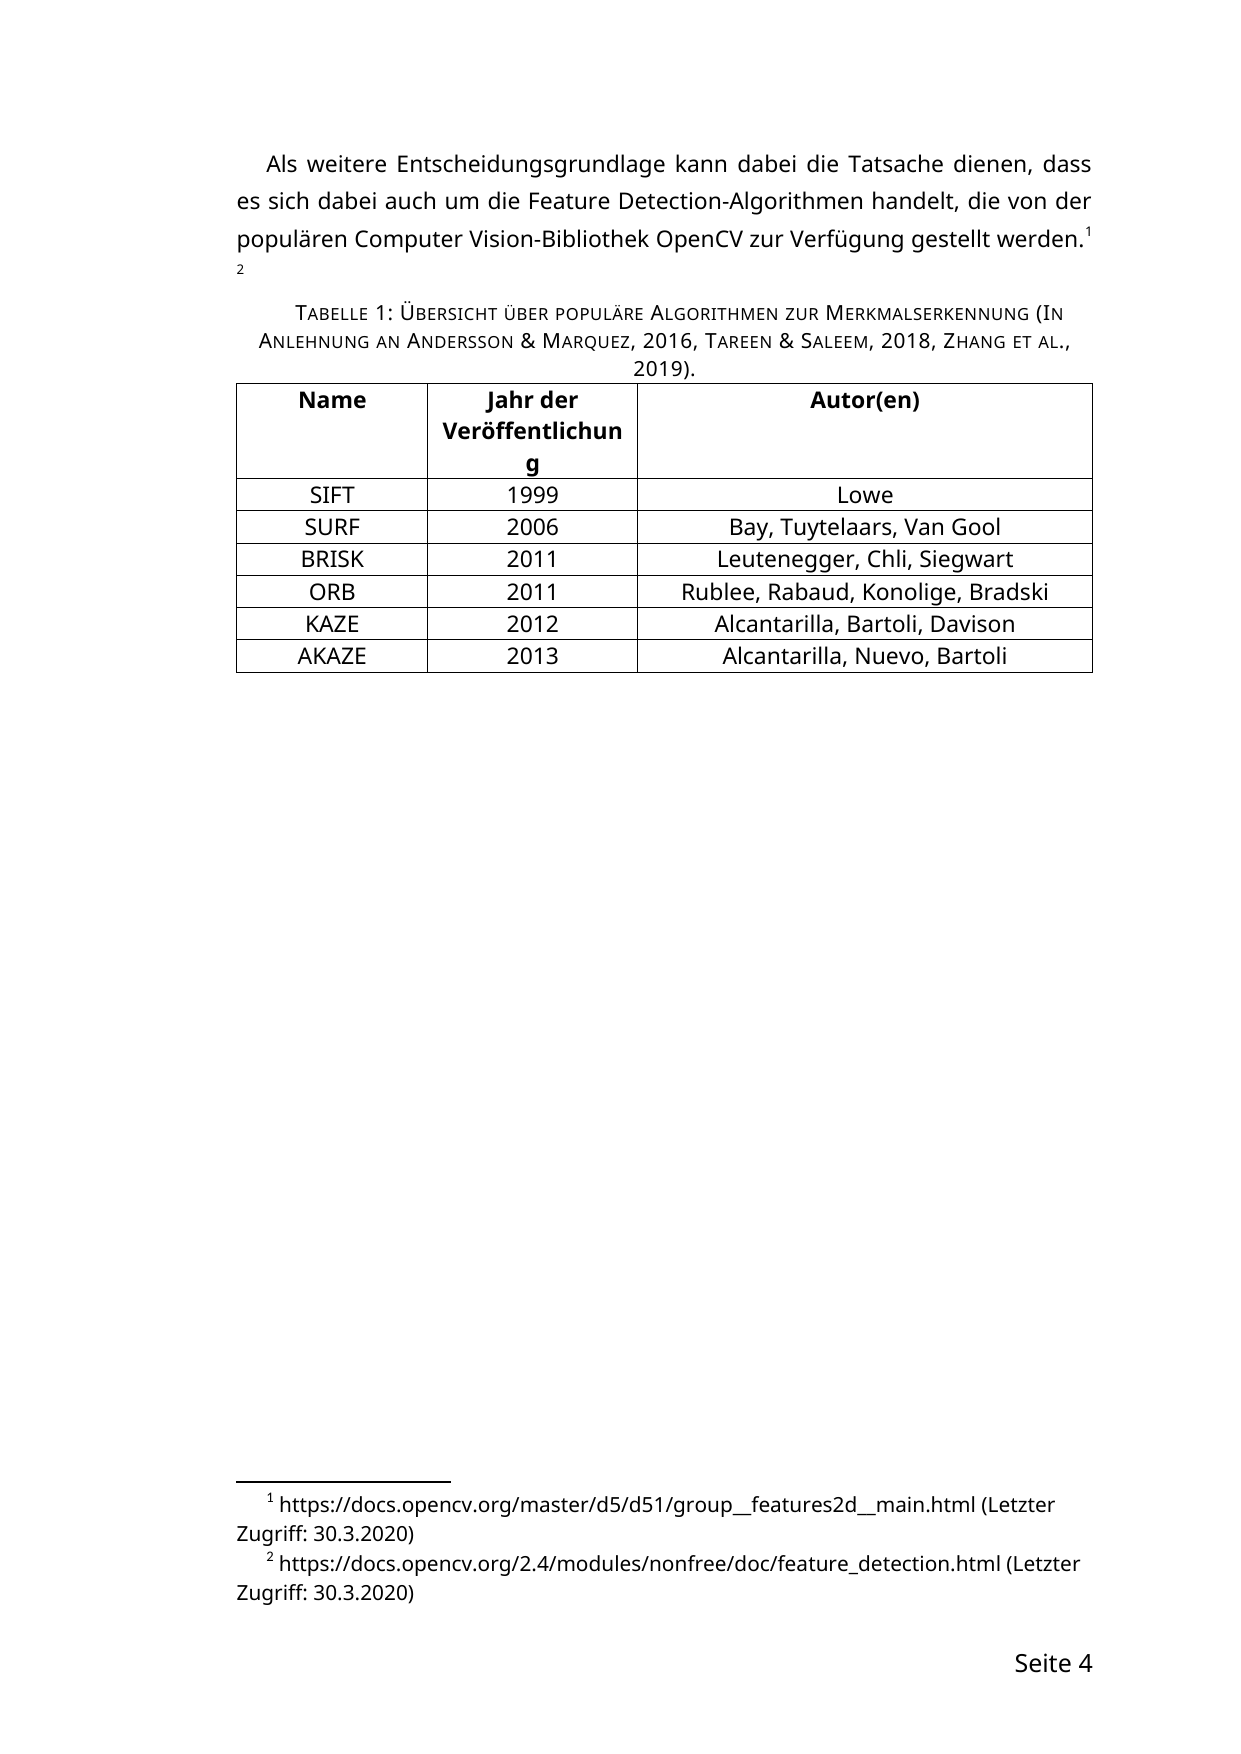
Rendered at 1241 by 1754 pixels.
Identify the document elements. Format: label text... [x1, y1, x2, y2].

table_cell 2011 [428, 576, 637, 607]
table_cell 1999 [428, 479, 637, 510]
table_cell Leutenegger, Chli, Siegwart [638, 544, 1092, 575]
table_cell 2011 [428, 544, 637, 575]
table_cell Bay, Tuytelaars, Van Gool [638, 511, 1092, 542]
text Als weitere Entscheidungsgrundlage kann dabei die Tatsache dienen, dass es sich dabei auch um die Feature Detection-Algorithmen handelt, die von der populären Computer Vision-Bibliothek OpenCV zur Verfügung gestellt werden. [236, 148, 1092, 291]
table_cell SURF [237, 511, 427, 542]
table_cell ORB [237, 576, 427, 607]
table_cell 2012 [428, 608, 637, 639]
table_cell 2013 [428, 640, 637, 672]
table_cell Lowe [638, 479, 1092, 510]
table_header Name [237, 384, 427, 478]
table_cell BRISK [237, 544, 427, 575]
table_cell 2006 [428, 511, 637, 542]
table_cell KAZE [237, 608, 427, 639]
table_cell SIFT [237, 479, 427, 510]
table_header Jahr der Veröffentlichung [428, 384, 637, 478]
table_cell Alcantarilla, Bartoli, Davison [638, 608, 1092, 639]
table_cell AKAZE [237, 640, 427, 672]
table_cell Alcantarilla, Nuevo, Bartoli [638, 640, 1092, 672]
table_header Autor(en) [638, 384, 1092, 478]
table_cell Rublee, Rabaud, Konolige, Bradski [638, 576, 1092, 607]
